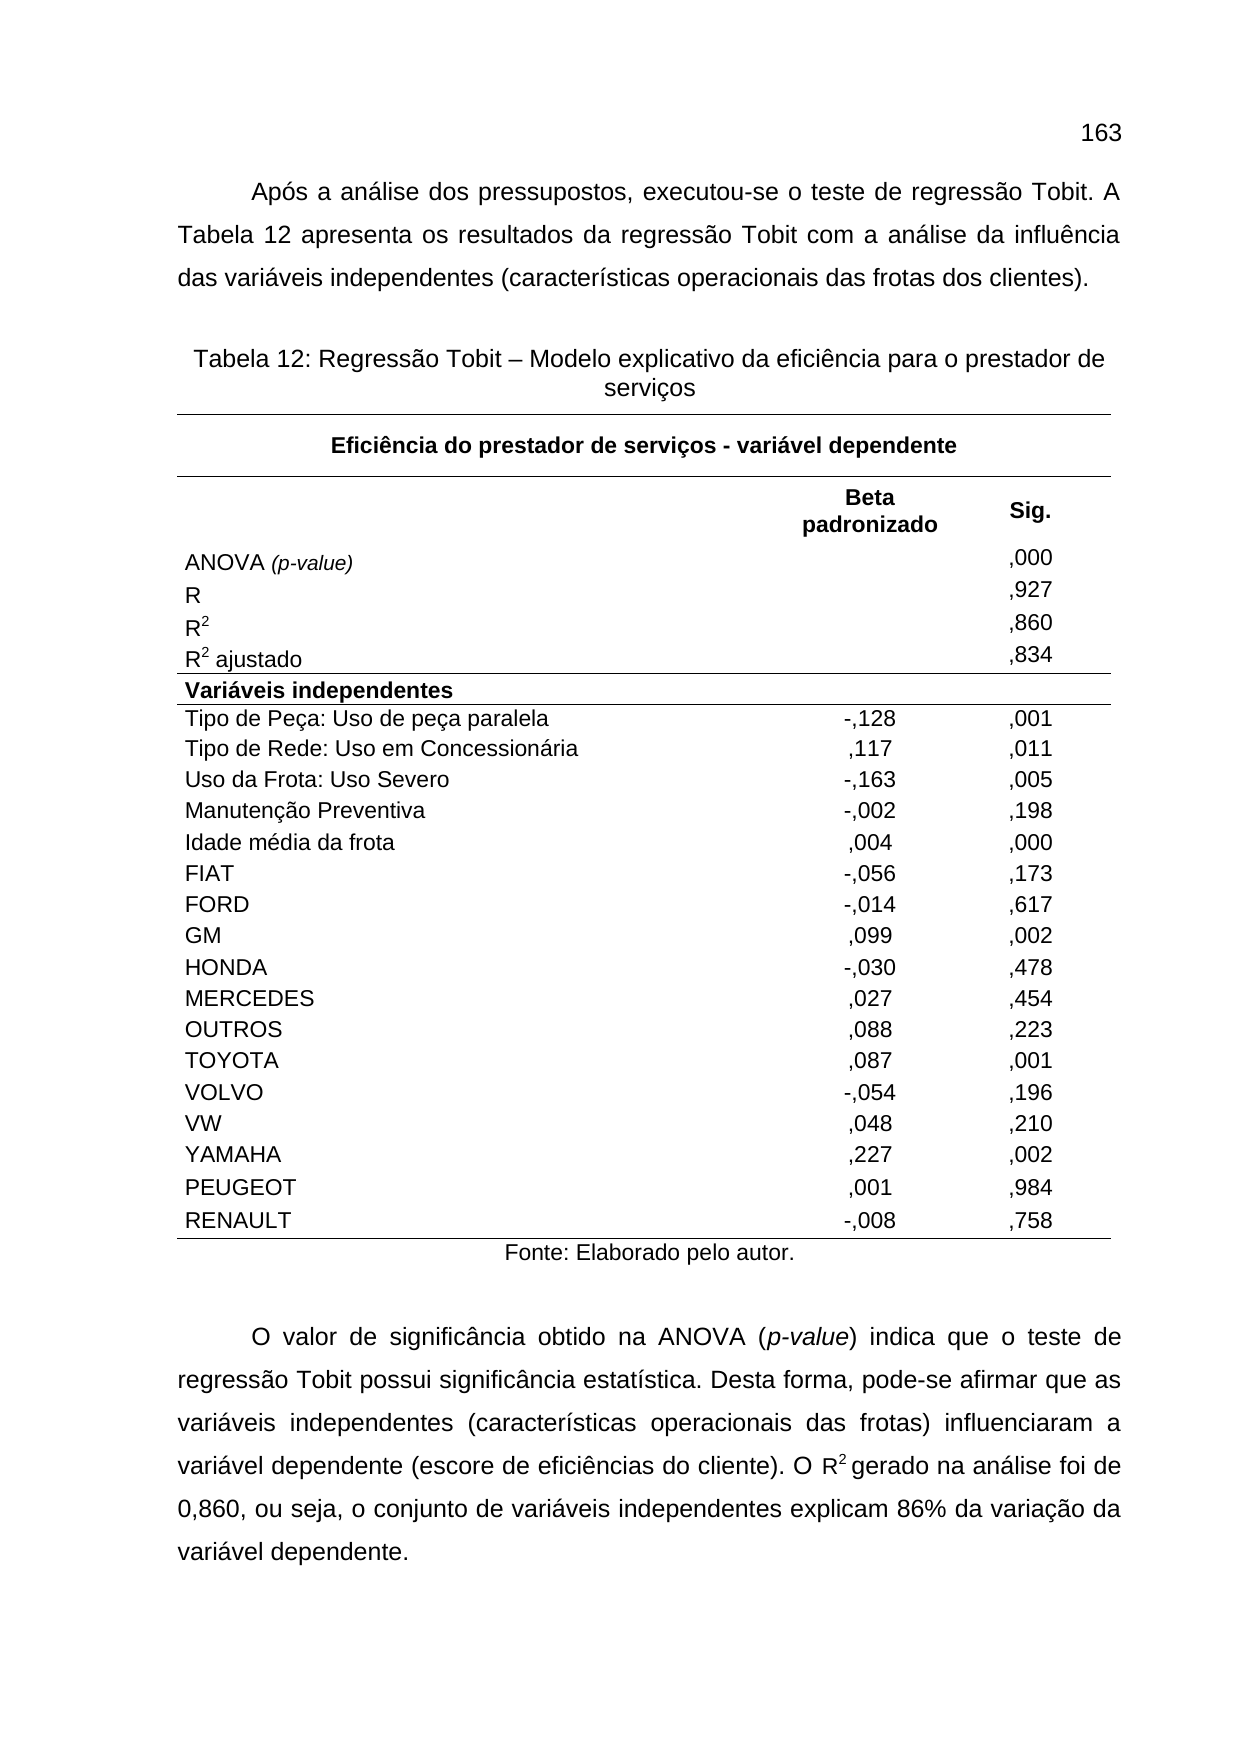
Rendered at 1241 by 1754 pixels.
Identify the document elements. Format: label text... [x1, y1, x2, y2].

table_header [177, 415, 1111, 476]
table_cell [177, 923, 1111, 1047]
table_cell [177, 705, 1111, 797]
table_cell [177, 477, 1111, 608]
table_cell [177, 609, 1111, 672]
text Tabela 12: Regressão Tobit – Modelo explicativo da eficiência para o prestador de serviços [177, 344, 1122, 402]
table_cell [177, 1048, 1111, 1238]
text O valor de significância obtido na ANOVA (p-value) indica que o teste de regressão Tobit possui significância estatística. Desta forma, pode-se afirmar que as variáveis independentes (características operacionais das frotas) influenciaram a variável dependente (escore de eficiências do cliente). O R2 gerado na análise foi de 0,860, ou seja, o conjunto de variáveis independentes explicam 86% da variação da variável dependente. [177, 1322, 1122, 1566]
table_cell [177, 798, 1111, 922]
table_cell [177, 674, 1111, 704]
text Após a análise dos pressupostos, executou-se o teste de regressão Tobit. A Tabela 12 apresenta os resultados da regressão Tobit com a análise da influência das variáveis independentes (características operacionais das frotas dos clientes). [177, 177, 1122, 292]
text Fonte: Elaborado pelo autor. [177, 1239, 1122, 1266]
